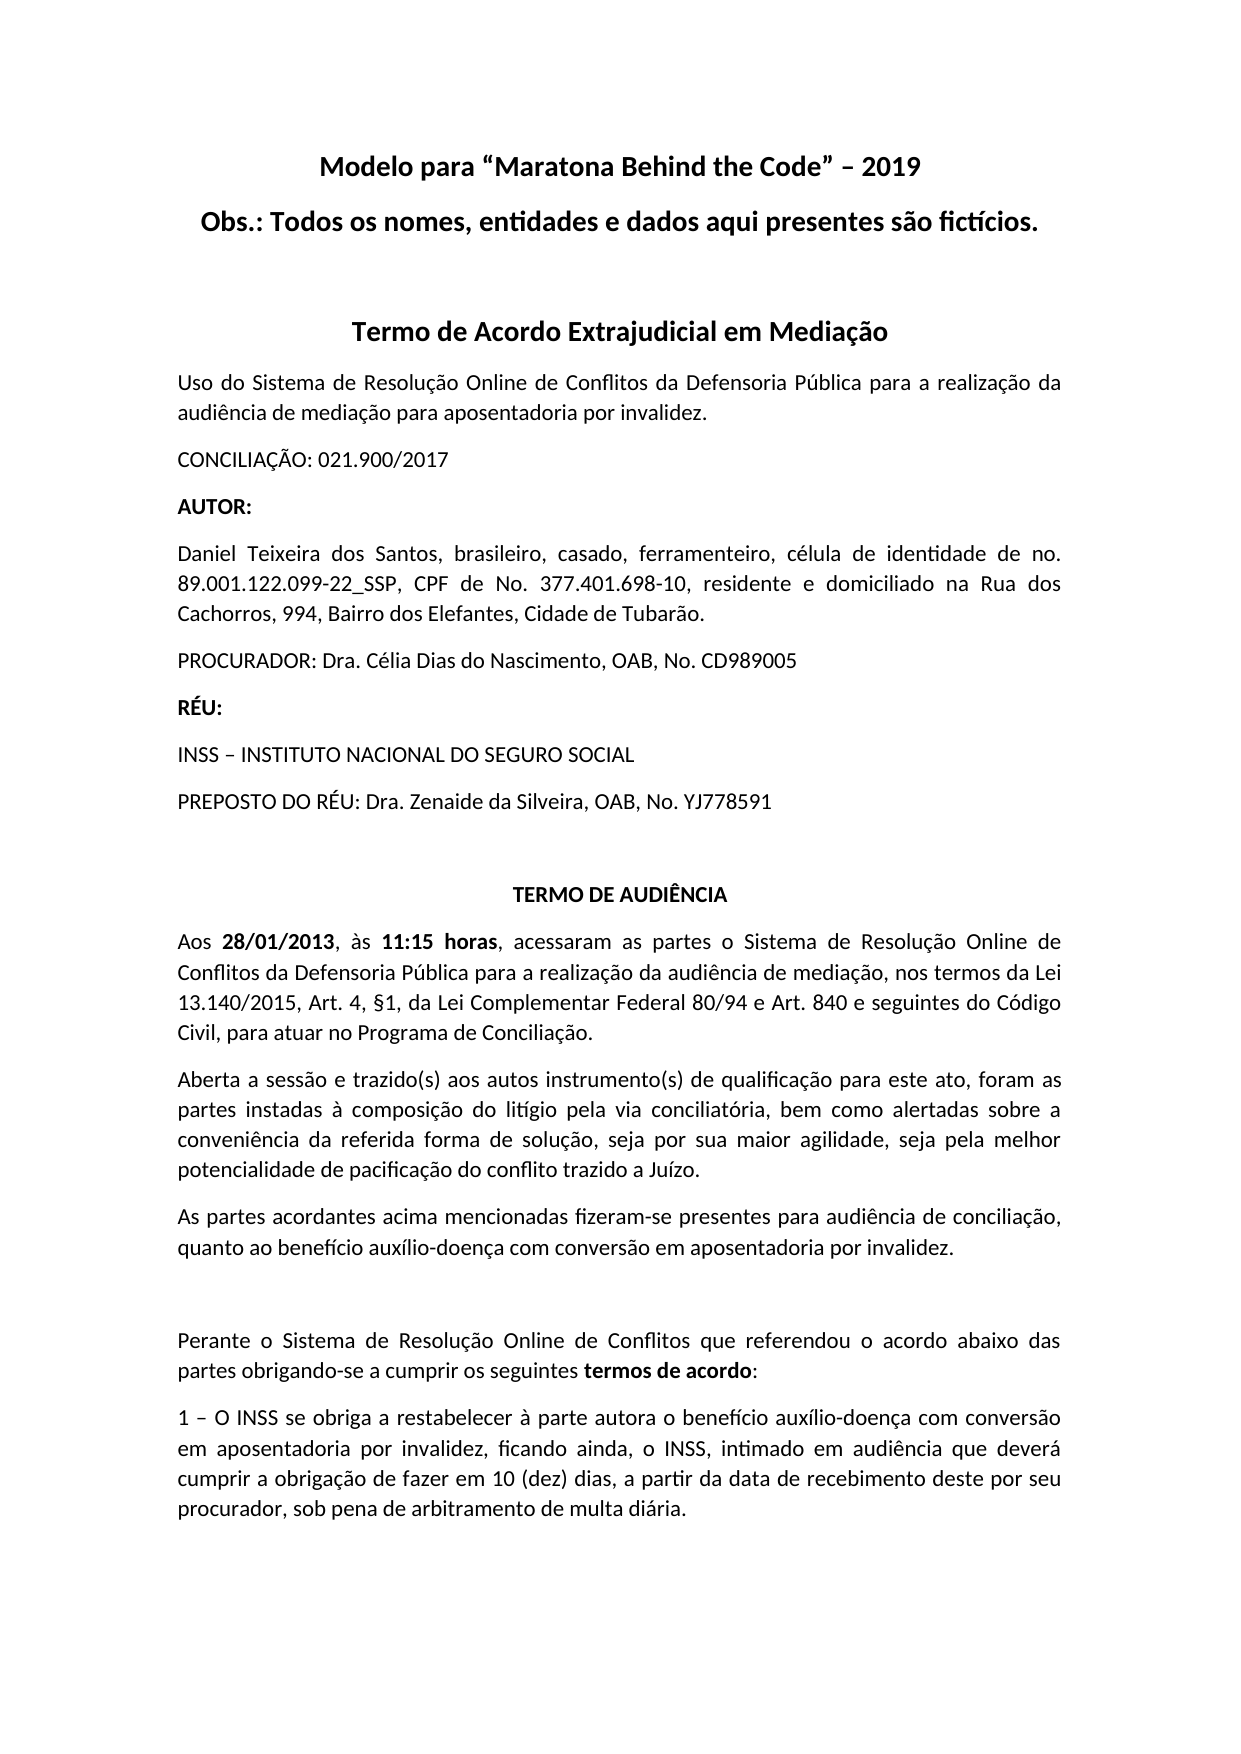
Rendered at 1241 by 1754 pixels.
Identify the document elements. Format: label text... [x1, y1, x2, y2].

text Obs.: Todos os nomes, entidades e dados aqui presentes são fictícios. [177, 203, 1063, 238]
text Aos 28/01/2013, às 11:15 horas, acessaram as partes o Sistema de Resolução Online de Conflitos da Defensoria Pública para a realização da audiência de mediação, nos termos da Lei 13.140/2015, Art. 4, §1, da Lei Complementar Federal 80/94 e Art. 840 e seguintes do Código Civil, para atuar no Programa de Conciliação. [177, 927, 1063, 1046]
text As partes acordantes acima mencionadas fizeram-se presentes para audiência de conciliação, quanto ao benefício auxílio-doença com conversão em aposentadoria por invalidez. [177, 1202, 1063, 1261]
text Daniel Teixeira dos Santos, brasileiro, casado, ferramenteiro, célula de identidade de no. 89.001.122.099-22_SSP, CPF de No. 377.401.698-10, residente e domiciliado na Rua dos Cachorros, 994, Bairro dos Elefantes, Cidade de Tubarão. [177, 539, 1063, 627]
text CONCILIAÇÃO: 021.900/2017 [177, 445, 1063, 473]
text AUTOR: [177, 492, 1063, 520]
text Aberta a sessão e trazido(s) aos autos instrumento(s) de qualificação para este ato, foram as partes instadas à composição do litígio pela via conciliatória, bem como alertadas sobre a conveniência da referida forma de solução, seja por sua maior agilidade, seja pela melhor potencialidade de pacificação do conflito trazido a Juízo. [177, 1065, 1063, 1183]
text Uso do Sistema de Resolução Online de Conflitos da Defensoria Pública para a realização da audiência de mediação para aposentadoria por invalidez. [177, 368, 1063, 426]
text Modelo para “Maratona Behind the Code” – 2019 [177, 148, 1063, 183]
text TERMO DE AUDIÊNCIA [177, 881, 1063, 908]
text Perante o Sistema de Resolução Online de Conflitos que referendou o acordo abaixo das partes obrigando-se a cumprir os seguintes termos de acordo: [177, 1326, 1063, 1384]
text PROCURADOR: Dra. Célia Dias do Nascimento, OAB, No. CD989005 [177, 646, 1063, 674]
text INSS – INSTITUTO NACIONAL DO SEGURO SOCIAL [177, 740, 1063, 768]
text RÉU: [177, 693, 1063, 721]
text PREPOSTO DO RÉU: Dra. Zenaide da Silveira, OAB, No. YJ778591 [177, 787, 1063, 815]
text 1 – O INSS se obriga a restabelecer à parte autora o benefício auxílio-doença com conversão em aposentadoria por invalidez, ficando ainda, o INSS, intimado em audiência que deverá cumprir a obrigação de fazer em 10 (dez) dias, a partir da data de recebimento deste por seu procurador, sob pena de arbitramento de multa diária. [177, 1403, 1063, 1522]
text Termo de Acordo Extrajudicial em Mediação [177, 313, 1063, 348]
